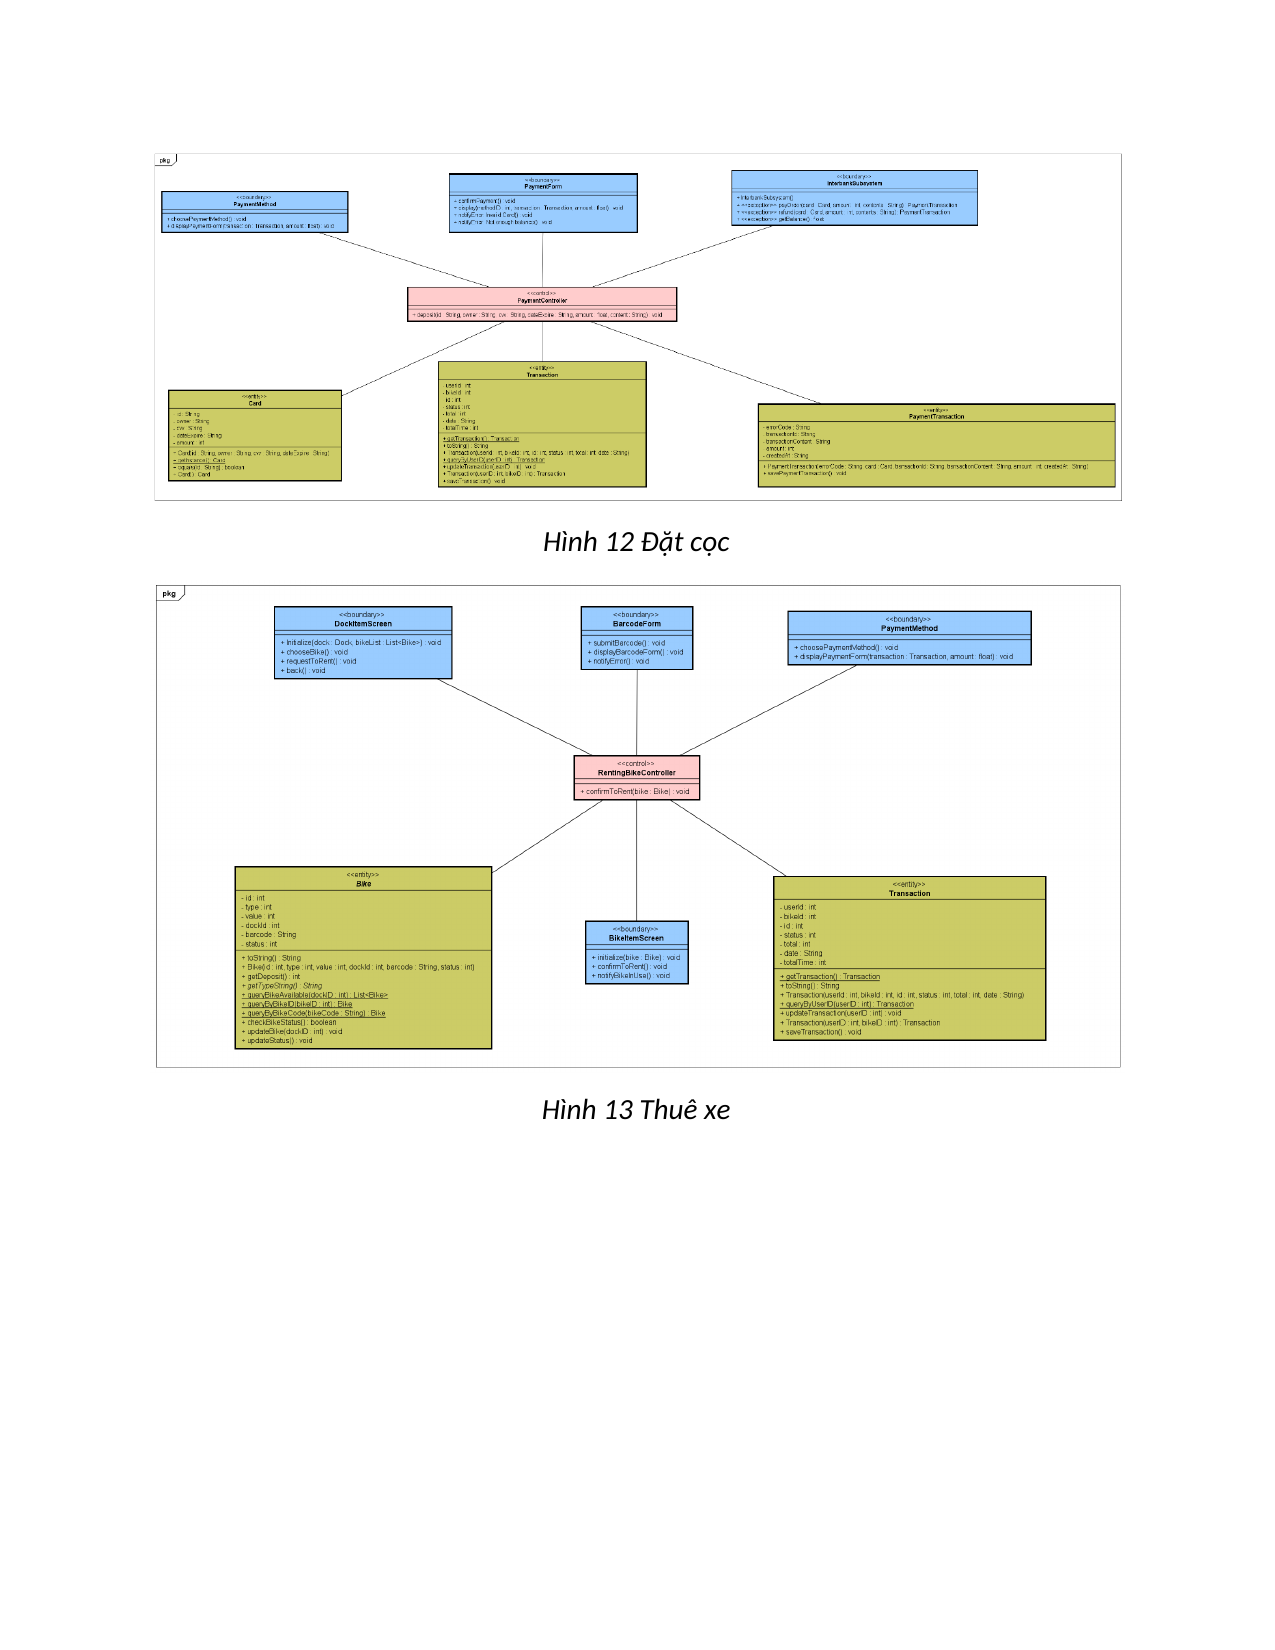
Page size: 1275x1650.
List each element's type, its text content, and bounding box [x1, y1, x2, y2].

picture [150, 580, 1125, 1073]
text Hình 13 Thuê xe [150, 1091, 1125, 1127]
text Hình 12 Đặt cọc [150, 523, 1125, 559]
picture [150, 150, 1125, 505]
